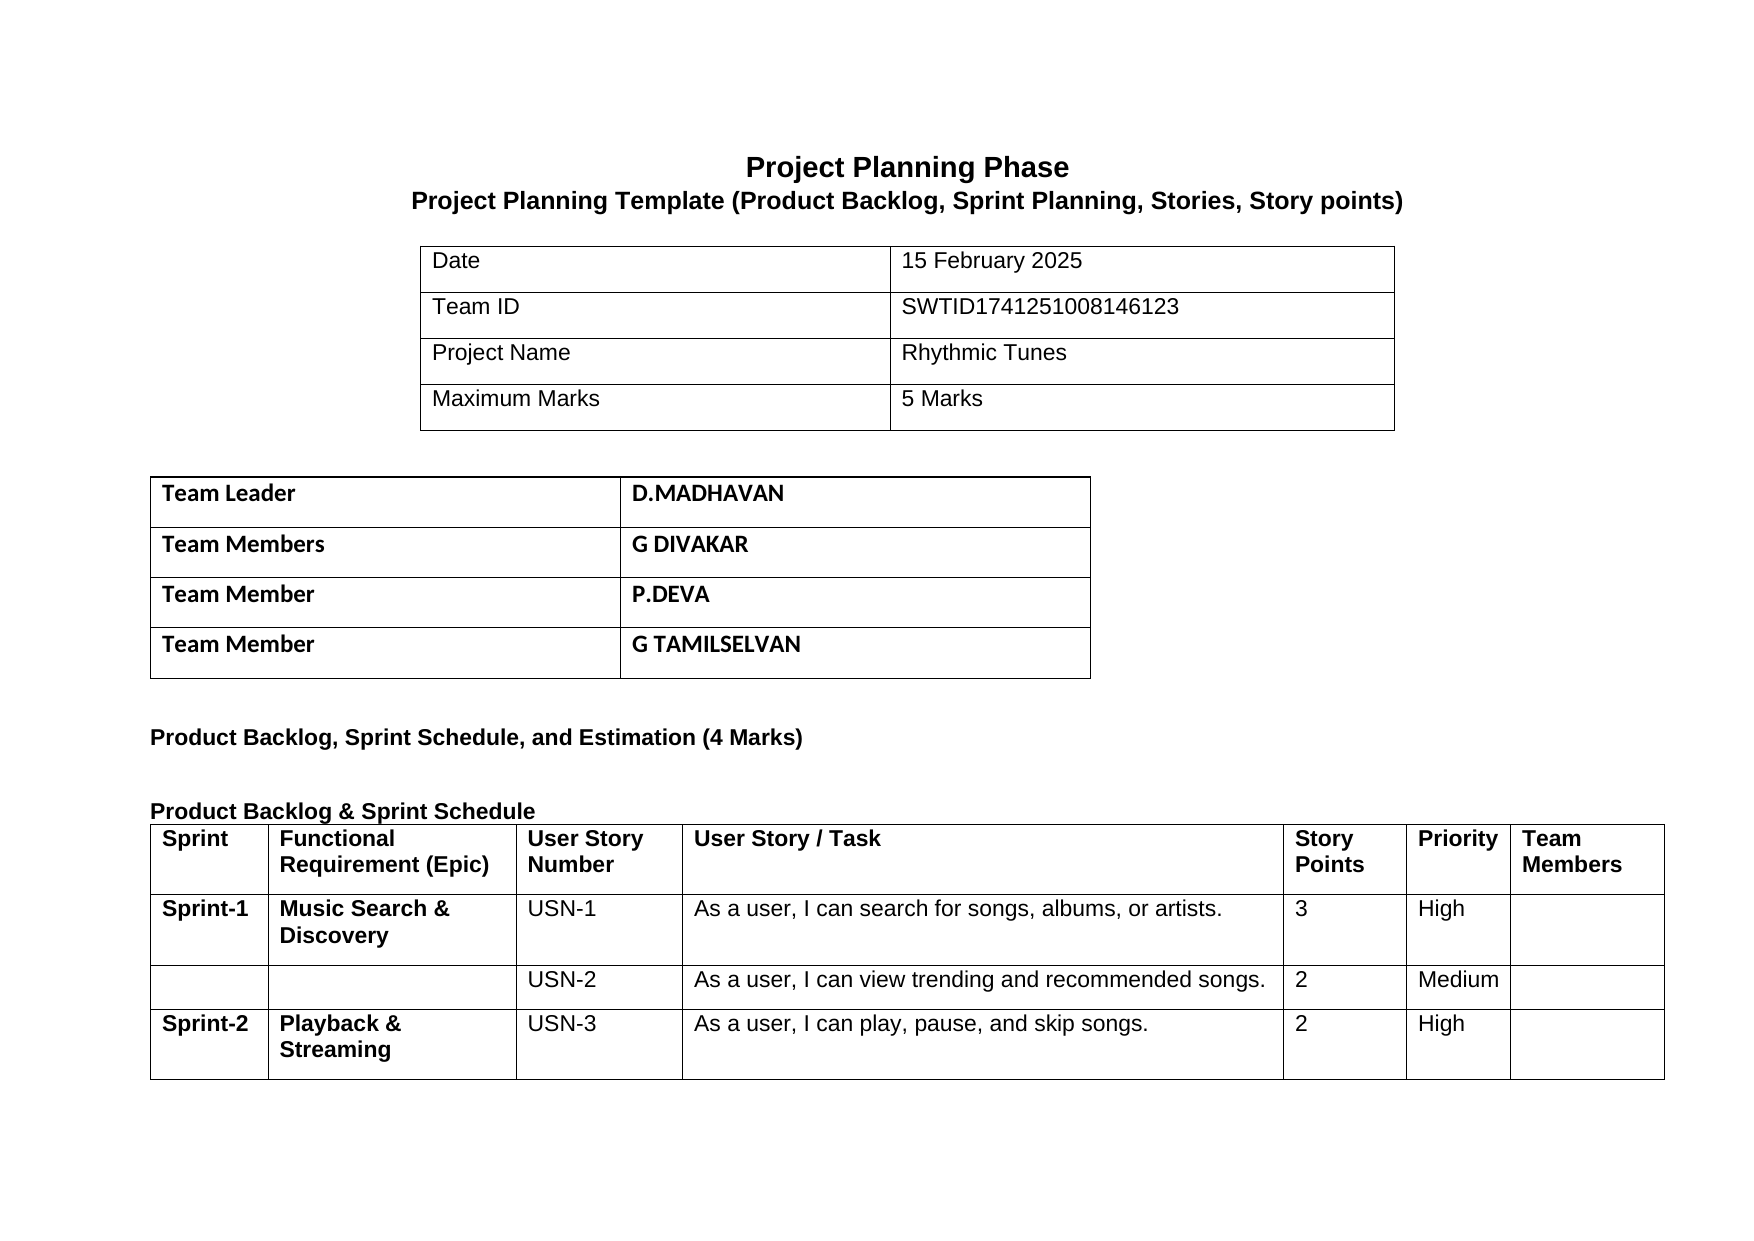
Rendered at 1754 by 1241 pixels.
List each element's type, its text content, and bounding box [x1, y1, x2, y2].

table_cell As a user, I can play, pause, and skip songs. [683, 1010, 1283, 1079]
table_cell Team Member [151, 628, 620, 678]
table_cell Sprint-1 [151, 895, 268, 965]
table_cell Sprint-2 [151, 1010, 268, 1079]
table_header D.MADHAVAN [621, 478, 1090, 527]
table_cell [1511, 1010, 1664, 1079]
table_cell USN-1 [517, 895, 682, 965]
table_cell High [1407, 1010, 1510, 1079]
table_header Story Points [1284, 825, 1406, 894]
text Project Planning Template (Product Backlog, Sprint Planning, Stories, Story points) [150, 186, 1665, 215]
table_header Date [421, 247, 890, 292]
table_cell Medium [1407, 966, 1510, 1009]
text Project Planning Phase [150, 150, 1665, 183]
table_header User Story / Task [683, 825, 1283, 894]
table_cell P.DEVA [621, 578, 1090, 627]
table_cell SWTID1741251008146123 [891, 293, 1394, 338]
table_header Team Leader [151, 478, 620, 527]
table_cell USN-2 [517, 966, 682, 1009]
table_cell Team Member [151, 578, 620, 627]
table_cell Project Name [421, 339, 890, 384]
text Product Backlog & Sprint Schedule [150, 798, 1665, 824]
table_cell [269, 966, 516, 1009]
table_cell As a user, I can view trending and recommended songs. [683, 966, 1283, 1009]
table_cell Music Search & Discovery [269, 895, 516, 965]
table_header Team Members [1511, 825, 1664, 894]
table_header Priority [1407, 825, 1510, 894]
table_header Sprint [151, 825, 268, 894]
table_cell Team Members [151, 528, 620, 577]
table_cell Playback & Streaming [269, 1010, 516, 1079]
table_cell Team ID [421, 293, 890, 338]
table_cell Rhythmic Tunes [891, 339, 1394, 384]
table_header User Story Number [517, 825, 682, 894]
table_cell [1511, 895, 1664, 965]
table_cell 5 Marks [891, 385, 1394, 430]
table_cell [151, 966, 268, 1009]
table_header Functional Requirement (Epic) [269, 825, 516, 894]
table_cell Maximum Marks [421, 385, 890, 430]
text Product Backlog, Sprint Schedule, and Estimation (4 Marks) [150, 724, 1665, 750]
table_cell 3 [1284, 895, 1406, 965]
table_cell G DIVAKAR [621, 528, 1090, 577]
table_cell [1511, 966, 1664, 1009]
table_cell G TAMILSELVAN [621, 628, 1090, 678]
table_cell 2 [1284, 966, 1406, 1009]
table_cell High [1407, 895, 1510, 965]
table_cell As a user, I can search for songs, albums, or artists. [683, 895, 1283, 965]
table_header 15 February 2025 [891, 247, 1394, 292]
table_cell USN-3 [517, 1010, 682, 1079]
table_cell 2 [1284, 1010, 1406, 1079]
